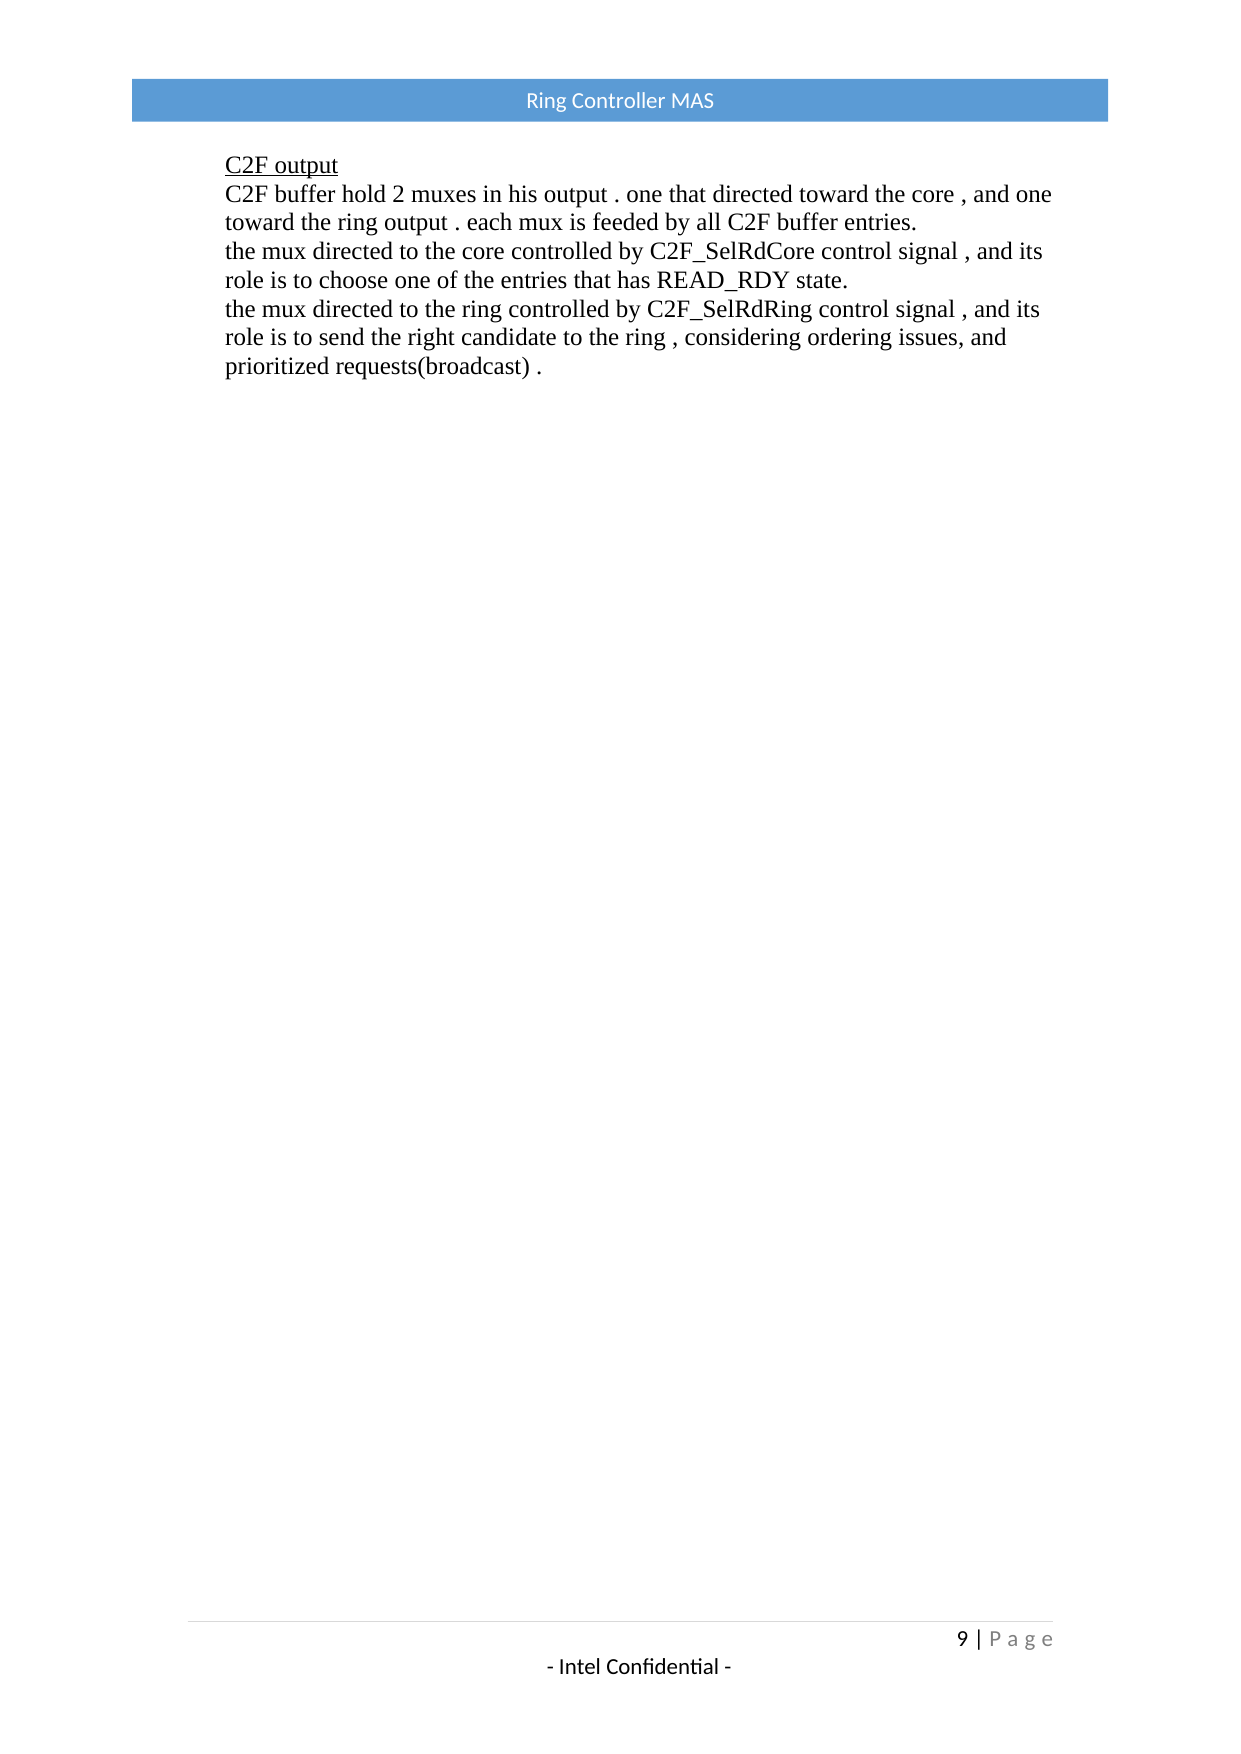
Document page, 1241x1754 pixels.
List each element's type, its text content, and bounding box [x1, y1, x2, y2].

text C2F output C2F buffer hold 2 muxes in his output . one that directed toward the core , and one toward the ring output . each mux is feeded by all C2F buffer entries. the mux directed to the core controlled by C2F_SelRdCore control signal , and its role is to choose one of the entries that has READ_RDY state. the mux directed to the ring controlled by C2F_SelRdRing control signal , and its role is to send the right candidate to the ring , considering ordering issues, and prioritized requests(broadcast) . [225, 150, 1053, 380]
